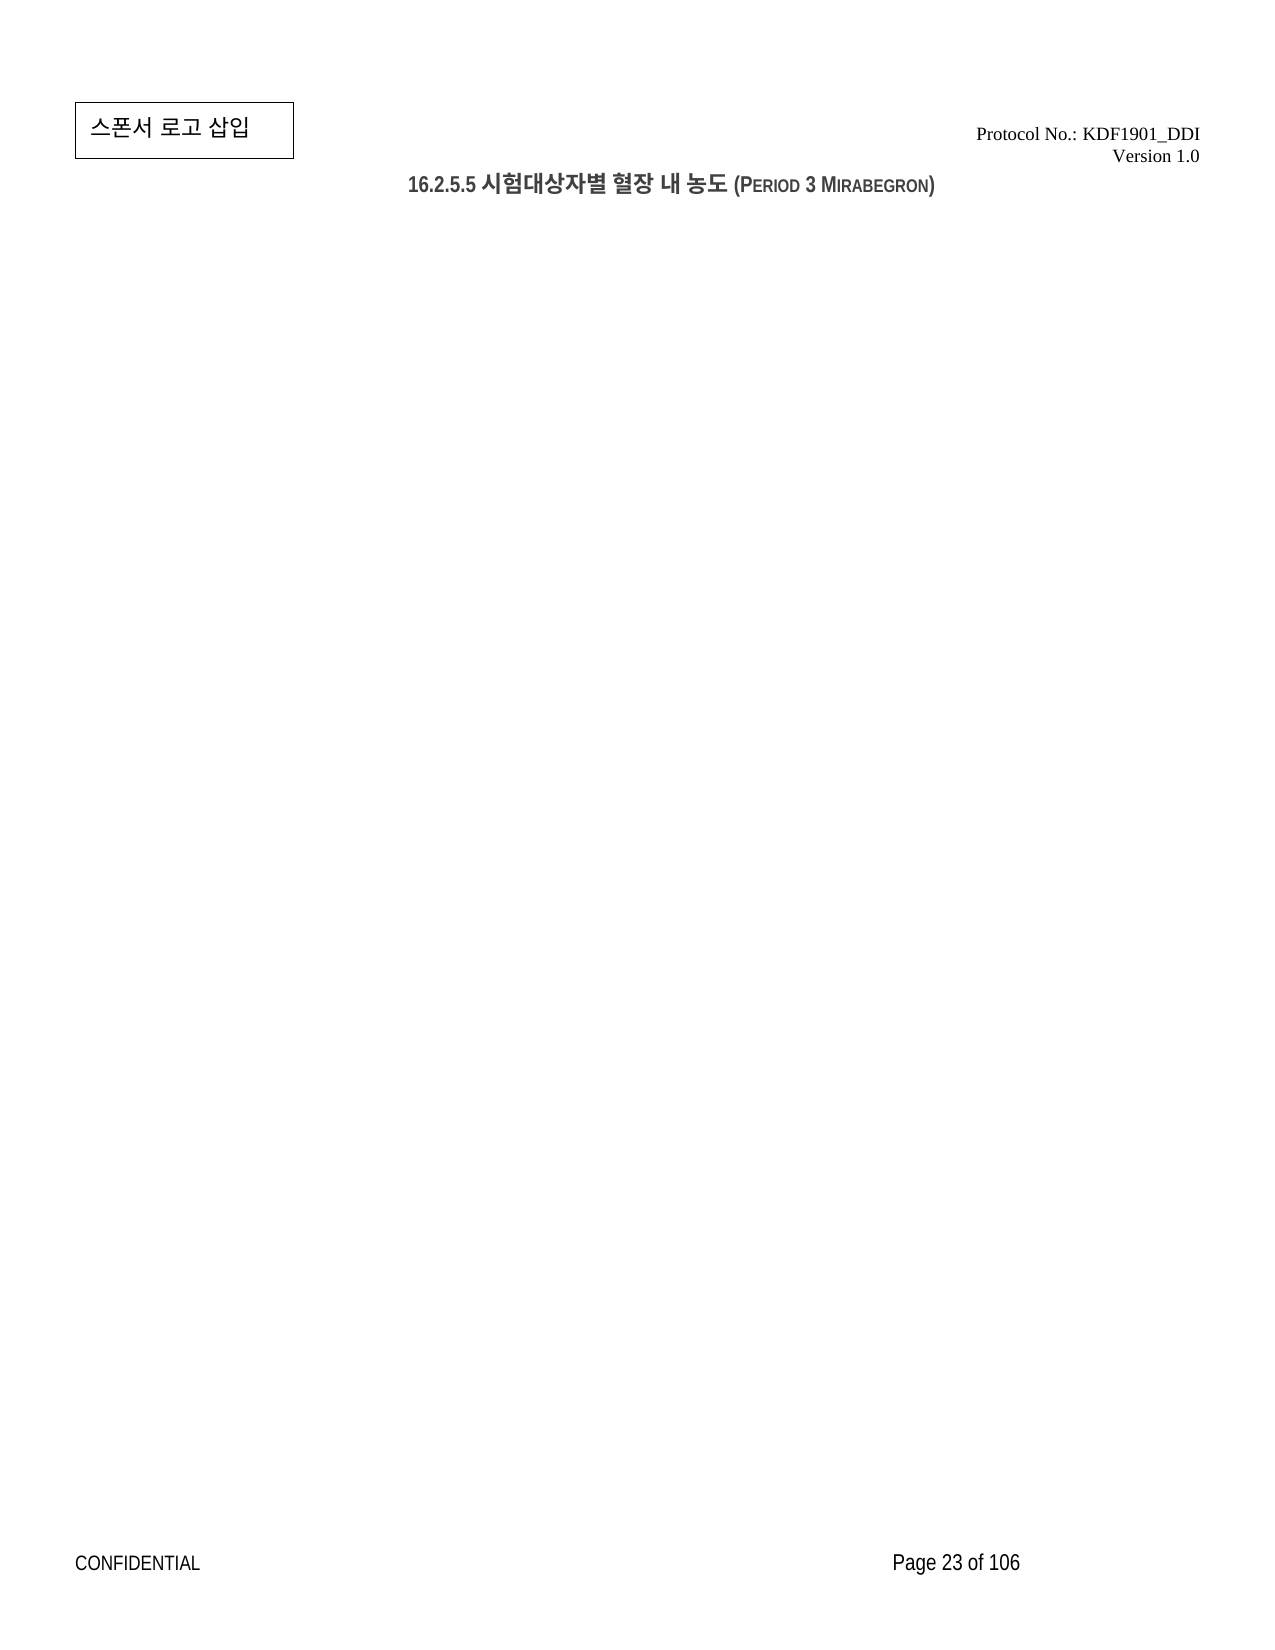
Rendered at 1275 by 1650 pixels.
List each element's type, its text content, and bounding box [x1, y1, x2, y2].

text 16.2.5.5 시험대상자별 혈장 내 농도 (Period 3 Mirabegron) [167, 166, 1200, 199]
